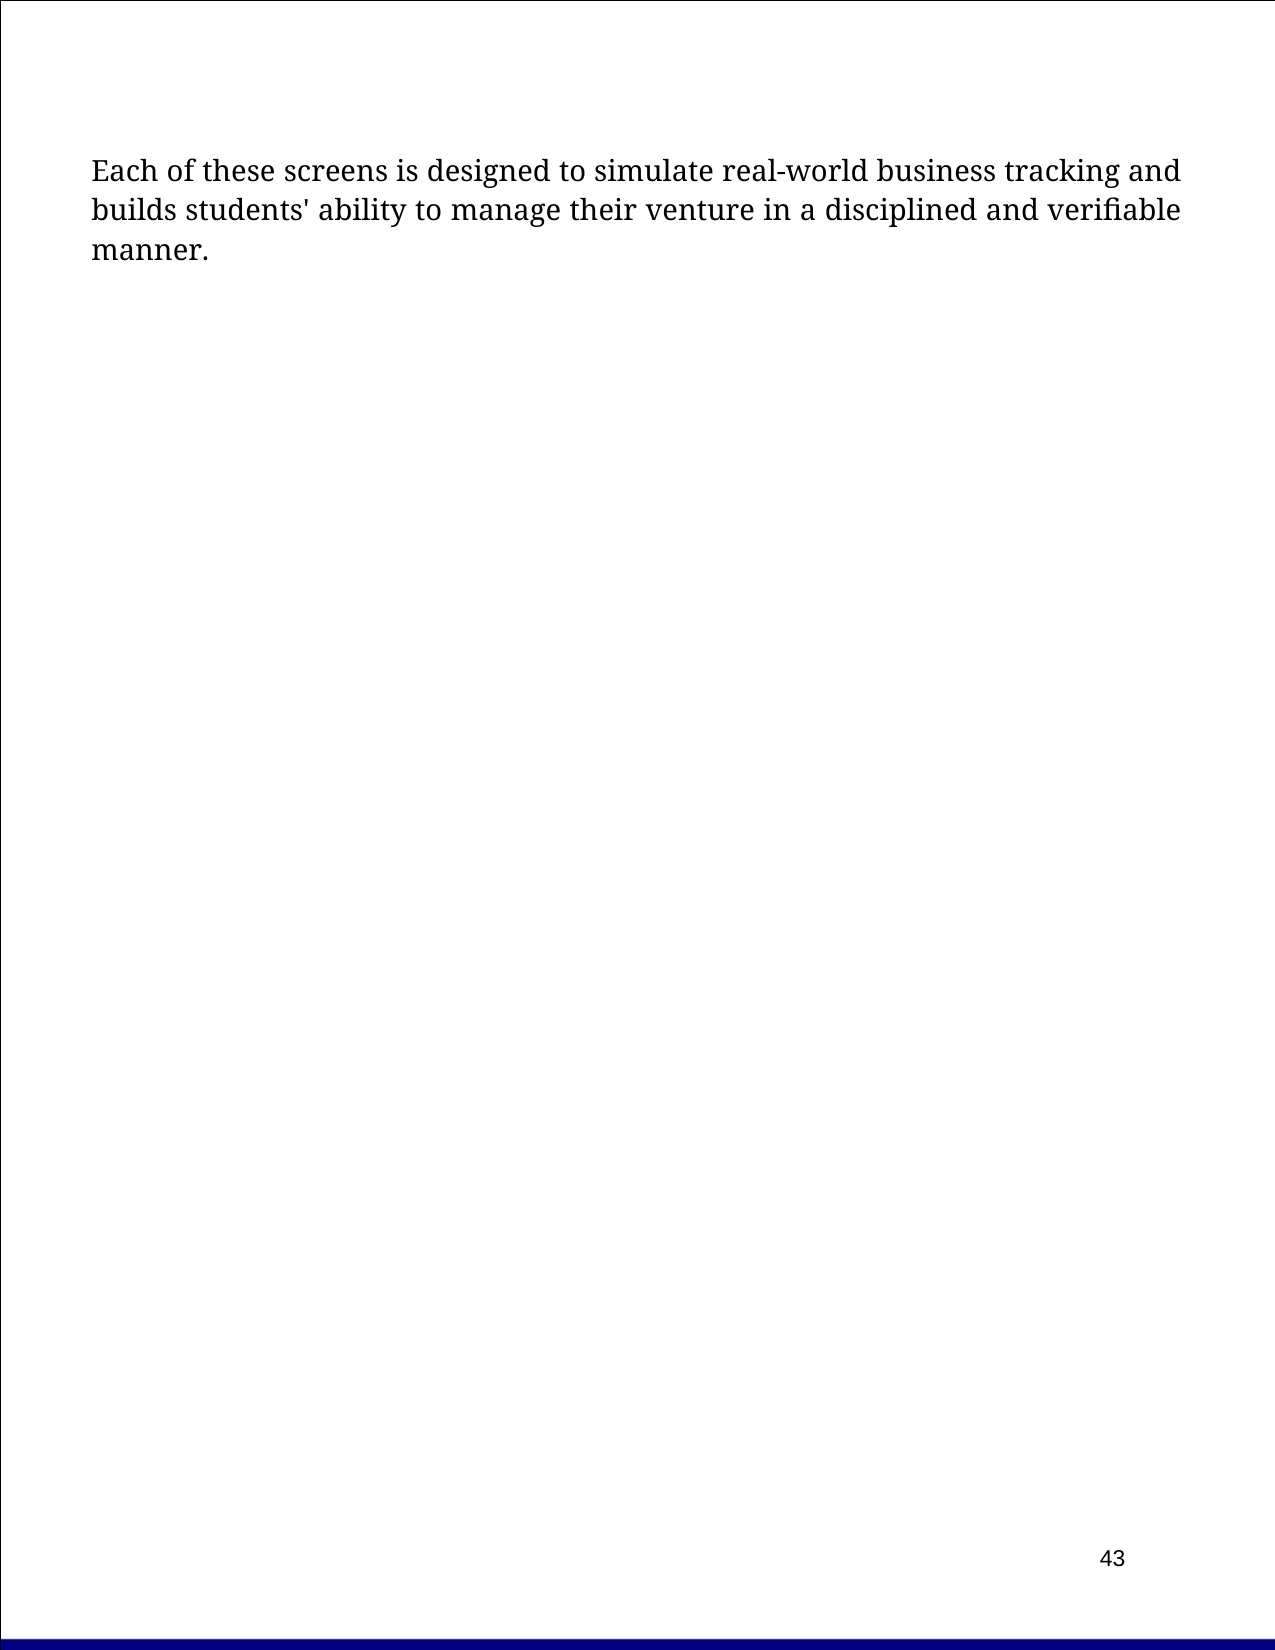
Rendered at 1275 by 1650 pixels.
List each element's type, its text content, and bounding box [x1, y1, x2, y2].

picture [1, 1, 1275, 1650]
text Each of these screens is designed to simulate real-world business tracking and builds students' ability to manage their venture in a disciplined and verifiable manner. [91, 150, 1183, 269]
